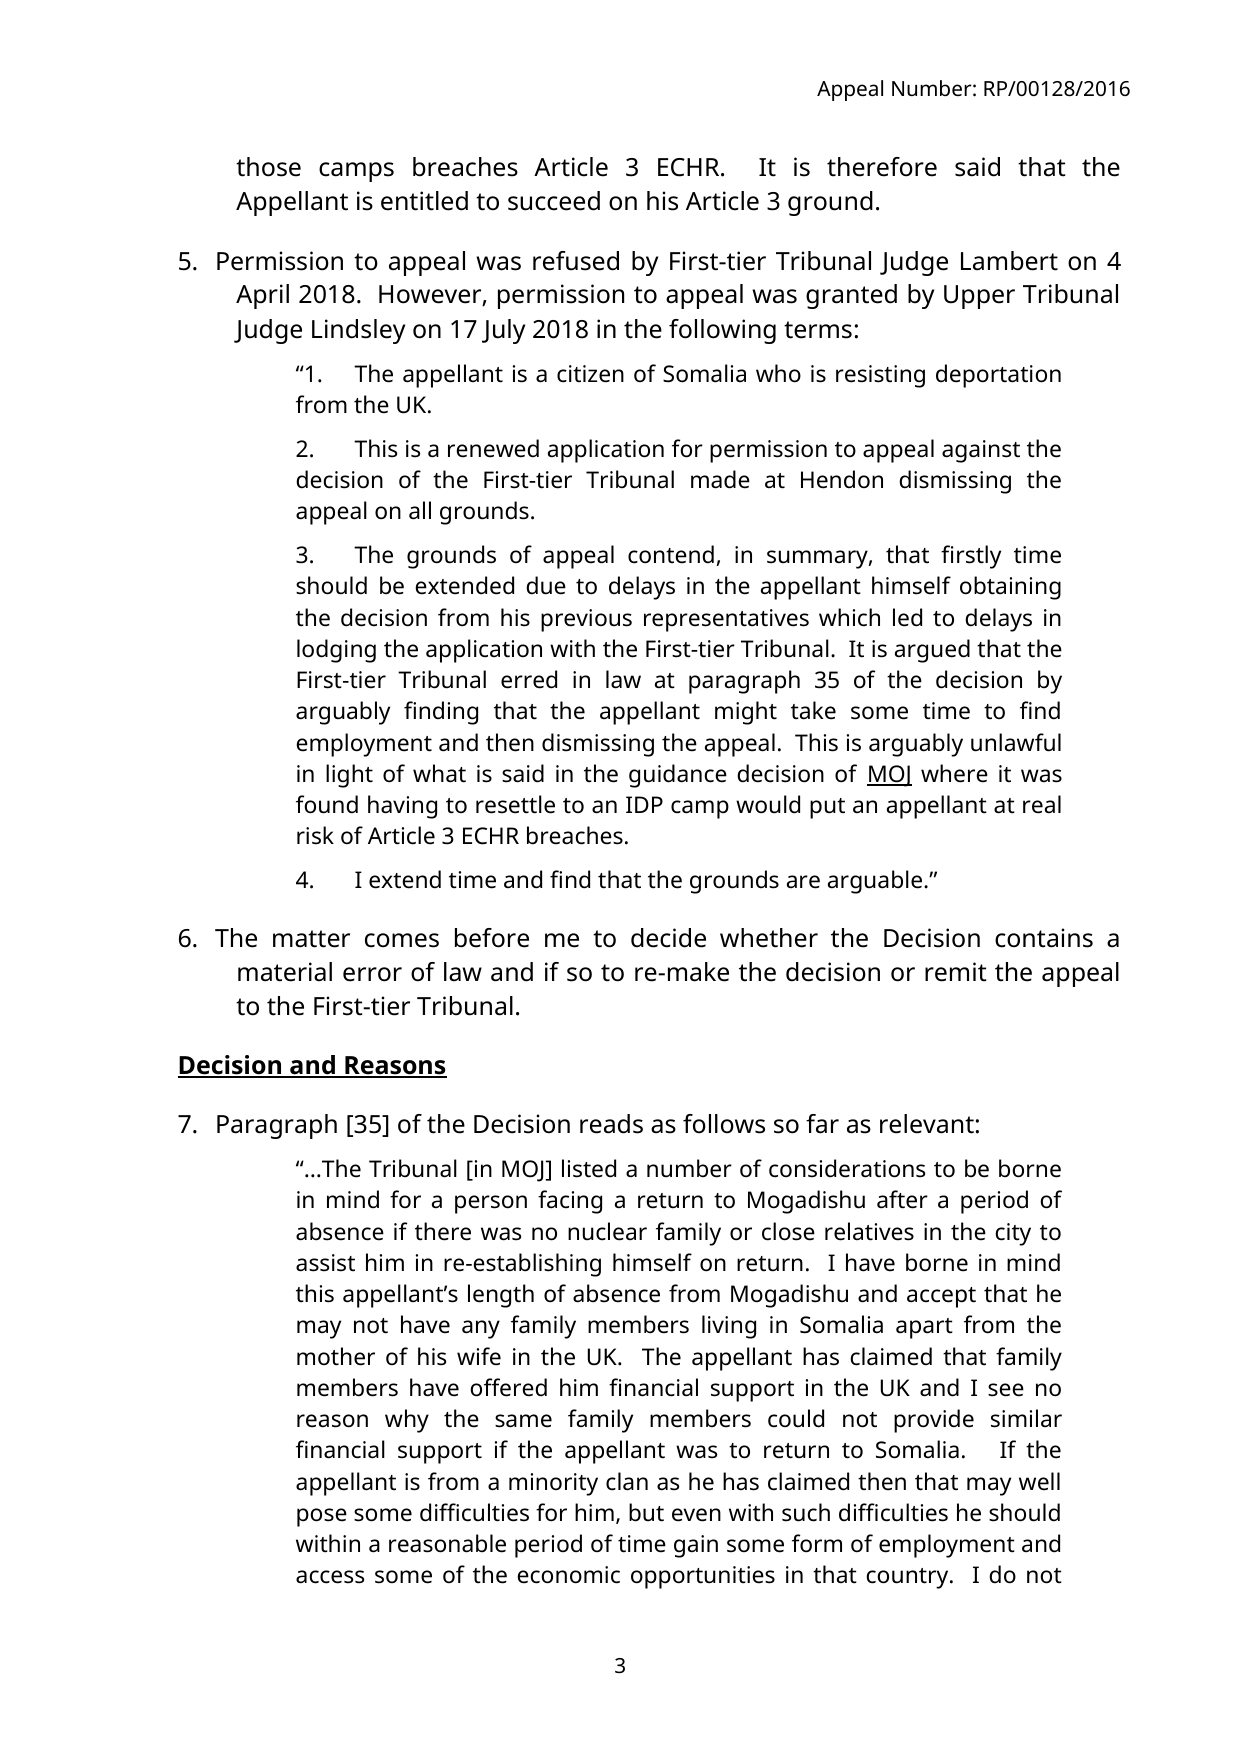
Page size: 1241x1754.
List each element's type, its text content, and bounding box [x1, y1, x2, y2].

list Paragraph [35] of the Decision reads as follows so far as relevant: [177, 1107, 1122, 1141]
text “1. The appellant is a citizen of Somalia who is resisting deportation from the UK. [295, 358, 1063, 420]
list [177, 150, 1122, 218]
text 2. This is a renewed application for permission to appeal against the decision of the First-tier Tribunal made at Hendon dismissing the appeal on all grounds. [295, 433, 1063, 527]
list The matter comes before me to decide whether the Decision contains a material error of law and if so to re-make the decision or remit the appeal to the First-tier Tribunal. [177, 920, 1122, 1022]
text 3. The grounds of appeal contend, in summary, that firstly time should be extended due to delays in the appellant himself obtaining the decision from his previous representatives which led to delays in lodging the application with the First-tier Tribunal. It is argued that the First-tier Tribunal erred in law at paragraph 35 of the decision by arguably finding that the appellant might take some time to find employment and then dismissing the appeal. This is arguably unlawful in light of what is said in the guidance decision of MOJ where it was found having to resettle to an IDP camp would put an appellant at real risk of Article 3 ECHR breaches. [295, 539, 1063, 852]
list Permission to appeal was refused by First-tier Tribunal Judge Lambert on 4 April 2018. However, permission to appeal was granted by Upper Tribunal Judge Lindsley on 17 July 2018 in the following terms: [177, 243, 1122, 345]
text 4. I extend time and find that the grounds are arguable.” [295, 864, 1063, 895]
text Decision and Reasons [177, 1047, 1122, 1082]
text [295, 1153, 1063, 1591]
